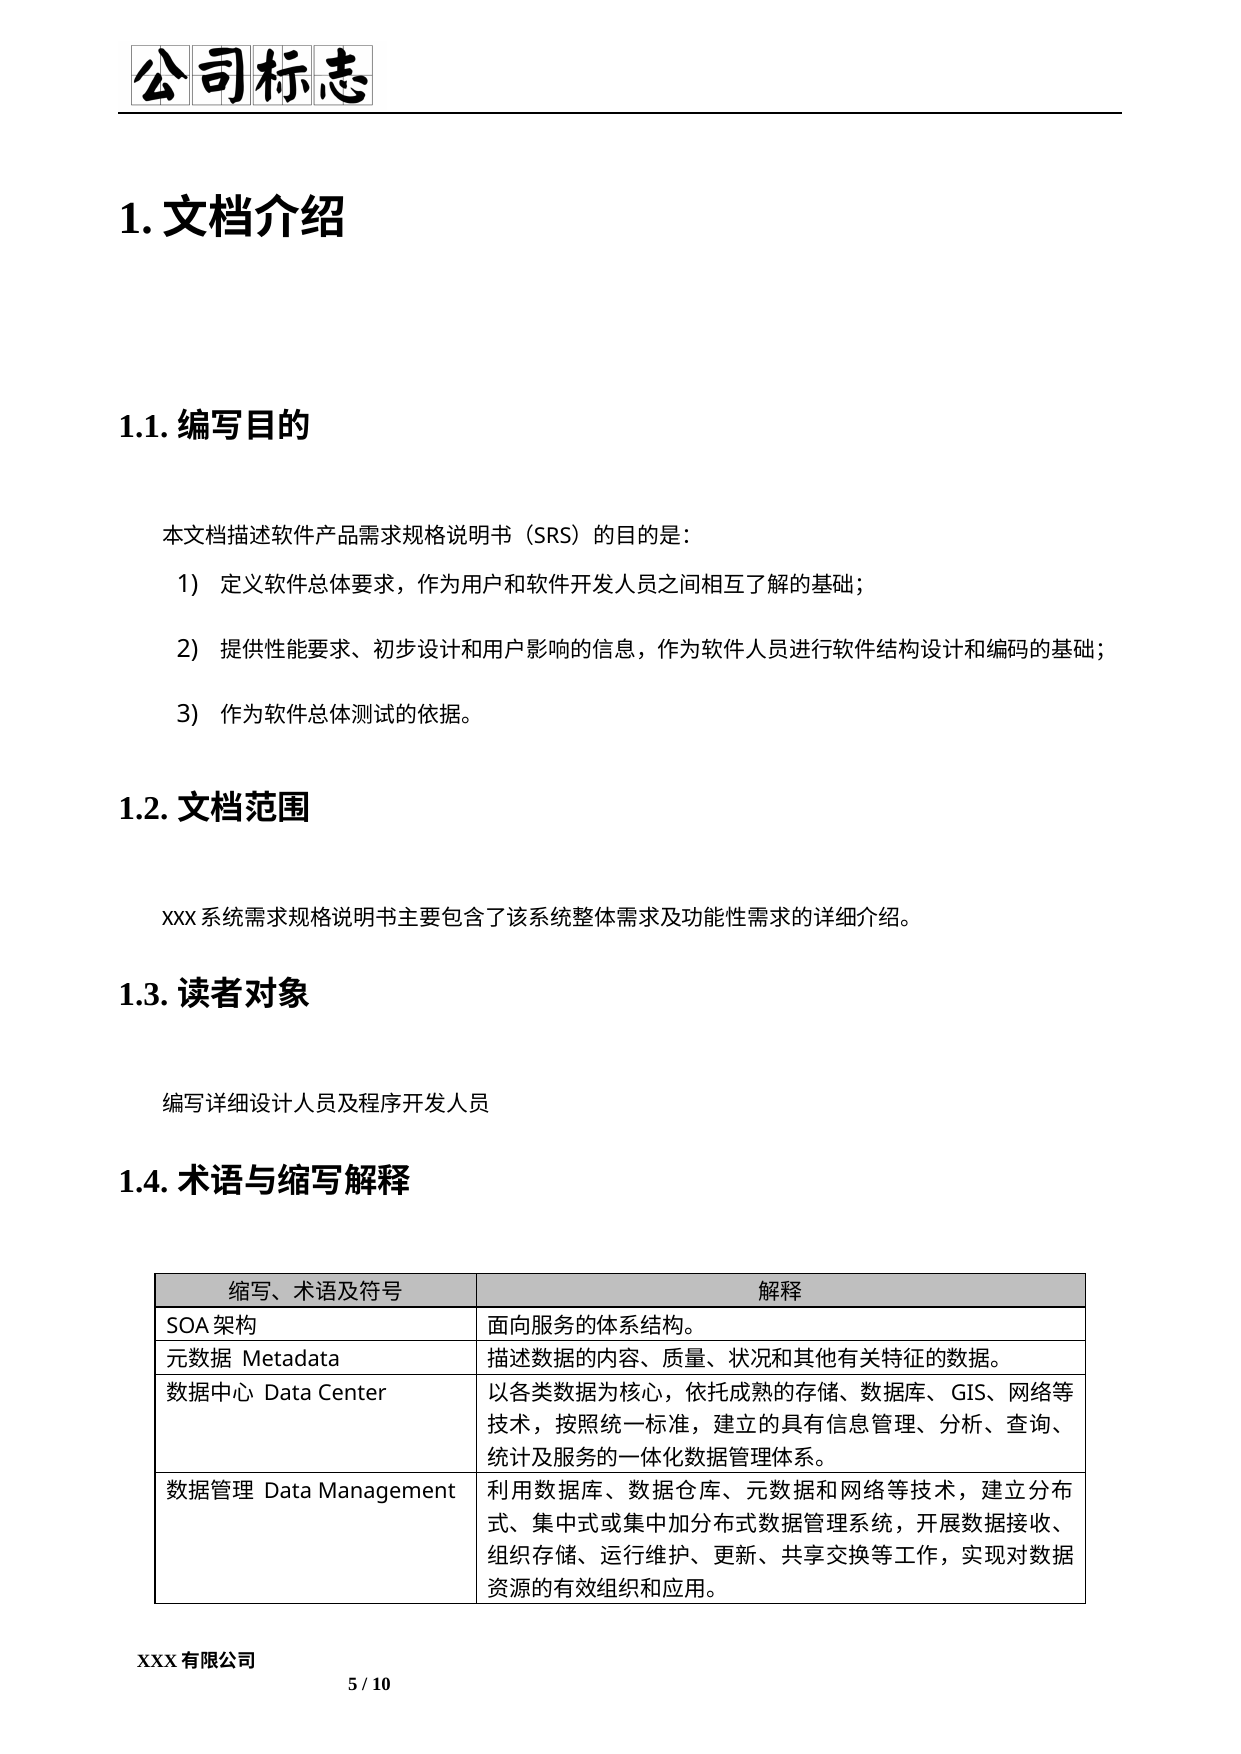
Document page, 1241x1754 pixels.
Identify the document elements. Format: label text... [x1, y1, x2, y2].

text 编写详细设计人员及程序开发人员 [118, 1086, 1122, 1118]
table_cell 描述数据的内容、质量、状况和其他有关特征的数据。 [477, 1341, 1085, 1373]
subtitle 术语与缩写解释 [118, 1146, 1122, 1211]
table_cell 数据管理 Data Management [156, 1473, 476, 1603]
list 定义软件总体要求，作为用户和软件开发人员之间相互了解的基础； [176, 550, 1122, 615]
list 作为软件总体测试的依据。 [176, 680, 1122, 745]
subtitle 编写目的 [118, 390, 1122, 455]
text 本文档描述软件产品需求规格说明书（SRS）的目的是： [118, 517, 1122, 550]
subtitle 文档介绍 [118, 165, 1122, 262]
table_cell 以各类数据为核心，依托成熟的存储、数据库、GIS、网络等技术，按照统一标准，建立的具有信息管理、分析、查询、统计及服务的一体化数据管理体系。 [477, 1375, 1085, 1472]
subtitle 读者对象 [118, 959, 1122, 1024]
text XXX系统需求规格说明书主要包含了该系统整体需求及功能性需求的详细介绍。 [118, 899, 1122, 932]
table_cell 元数据 Metadata [156, 1341, 476, 1373]
table_header 解释 [477, 1274, 1085, 1306]
subtitle 文档范围 [118, 772, 1122, 837]
table_header 缩写、术语及符号 [156, 1274, 476, 1306]
list 提供性能要求、初步设计和用户影响的信息，作为软件人员进行软件结构设计和编码的基础； [176, 615, 1122, 680]
table_cell 利用数据库、数据仓库、元数据和网络等技术，建立分布式、集中式或集中加分布式数据管理系统，开展数据接收、组织存储、运行维护、更新、共享交换等工作，实现对数据资源的有效组织和应用。 [477, 1473, 1085, 1603]
picture [118, 41, 387, 111]
table_cell SOA架构 [156, 1308, 476, 1340]
table_cell 面向服务的体系结构。 [477, 1308, 1085, 1340]
table_cell 数据中心 Data Center [156, 1375, 476, 1472]
